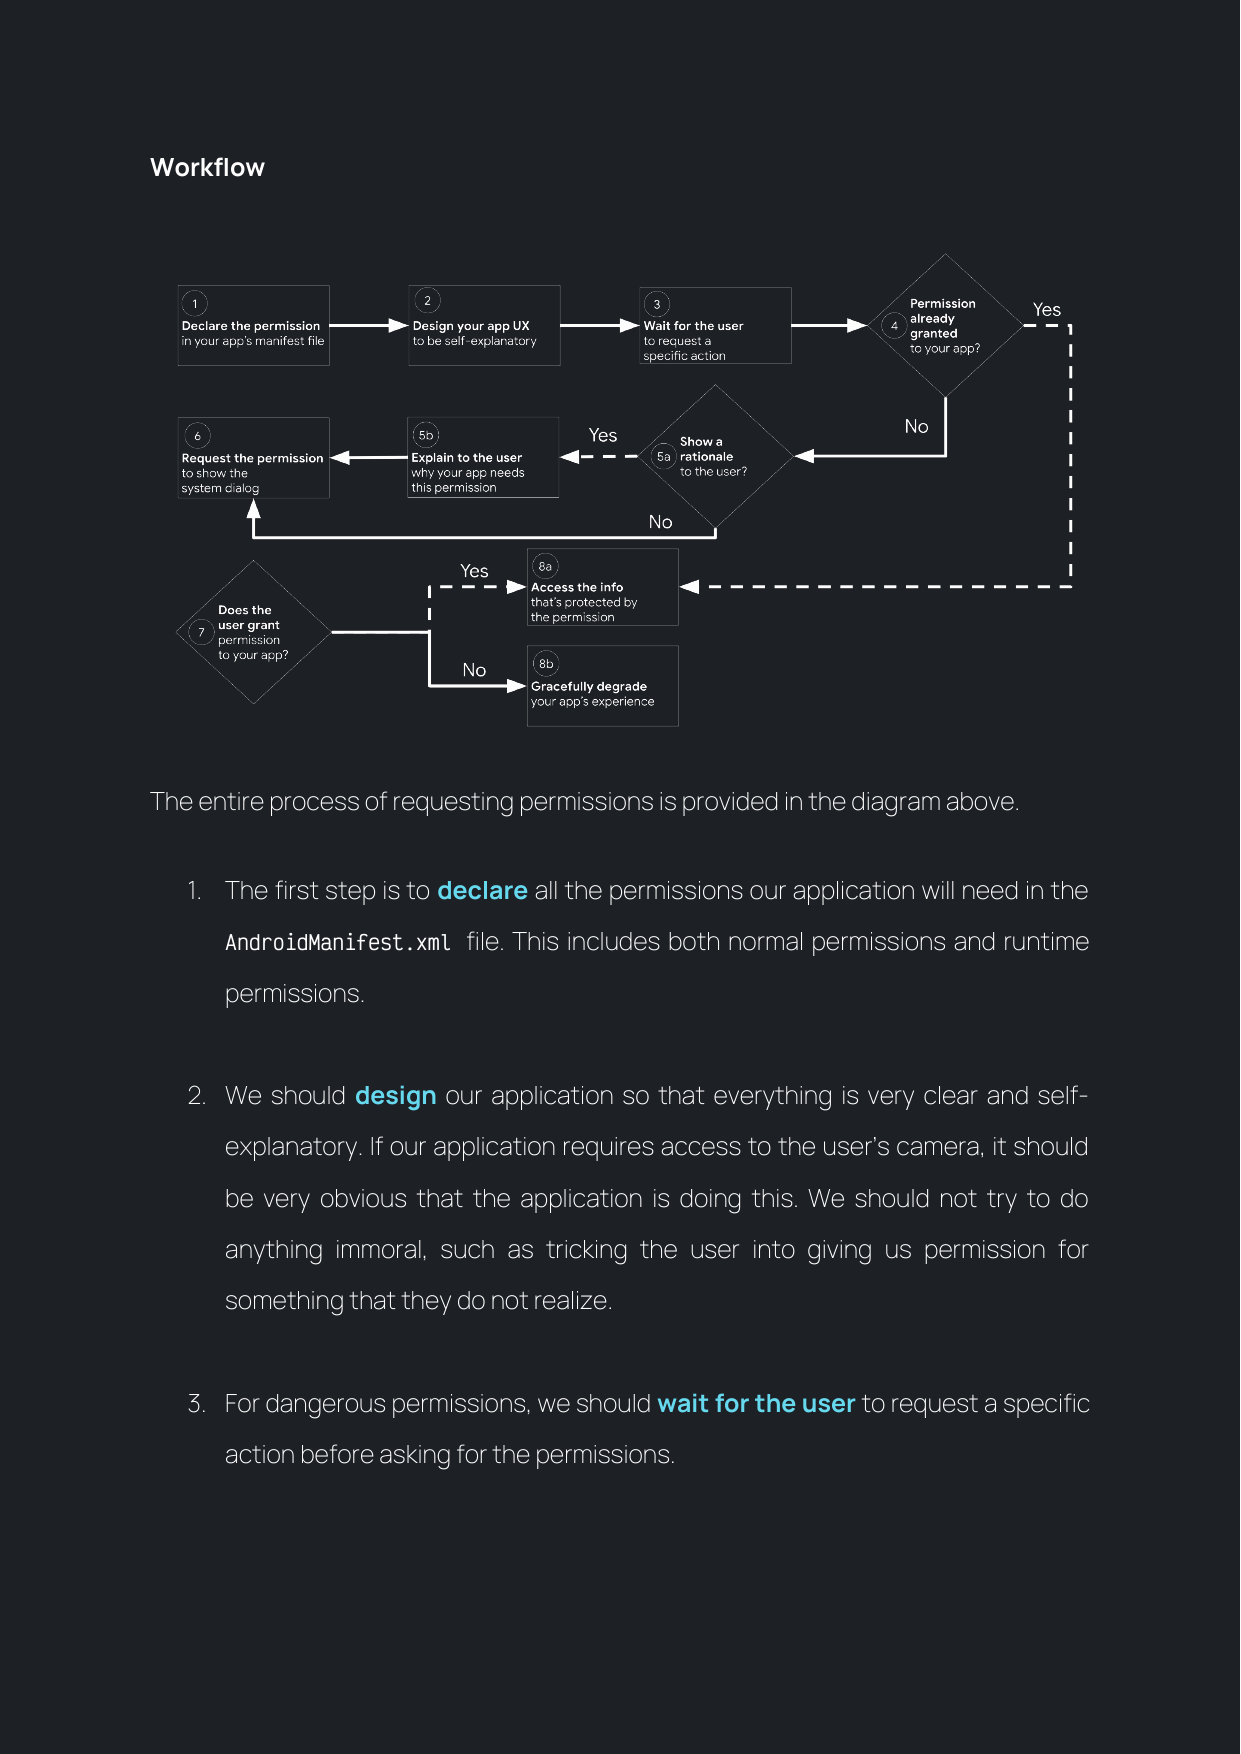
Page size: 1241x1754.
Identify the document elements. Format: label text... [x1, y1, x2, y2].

subtitle Workflow [150, 150, 1090, 184]
text The entire process of requesting permissions is provided in the diagram above. [150, 784, 1090, 818]
list For dangerous permissions, we should wait for the user to request a specific action before asking for the permissions. [187, 1385, 1090, 1471]
picture [153, 238, 1088, 730]
list We should design our application so that everything is very clear and self-explanatory. If our application requires access to the user’s camera, it should be very obvious that the application is doing this. We should not try to do anything immoral, such as tricking the user into giving us permission for something that they do not realize. [187, 1078, 1090, 1317]
list The first step is to declare all the permissions our application will need in the AndroidManifest.xml file. This includes both normal permissions and runtime permissions. [187, 873, 1090, 1009]
